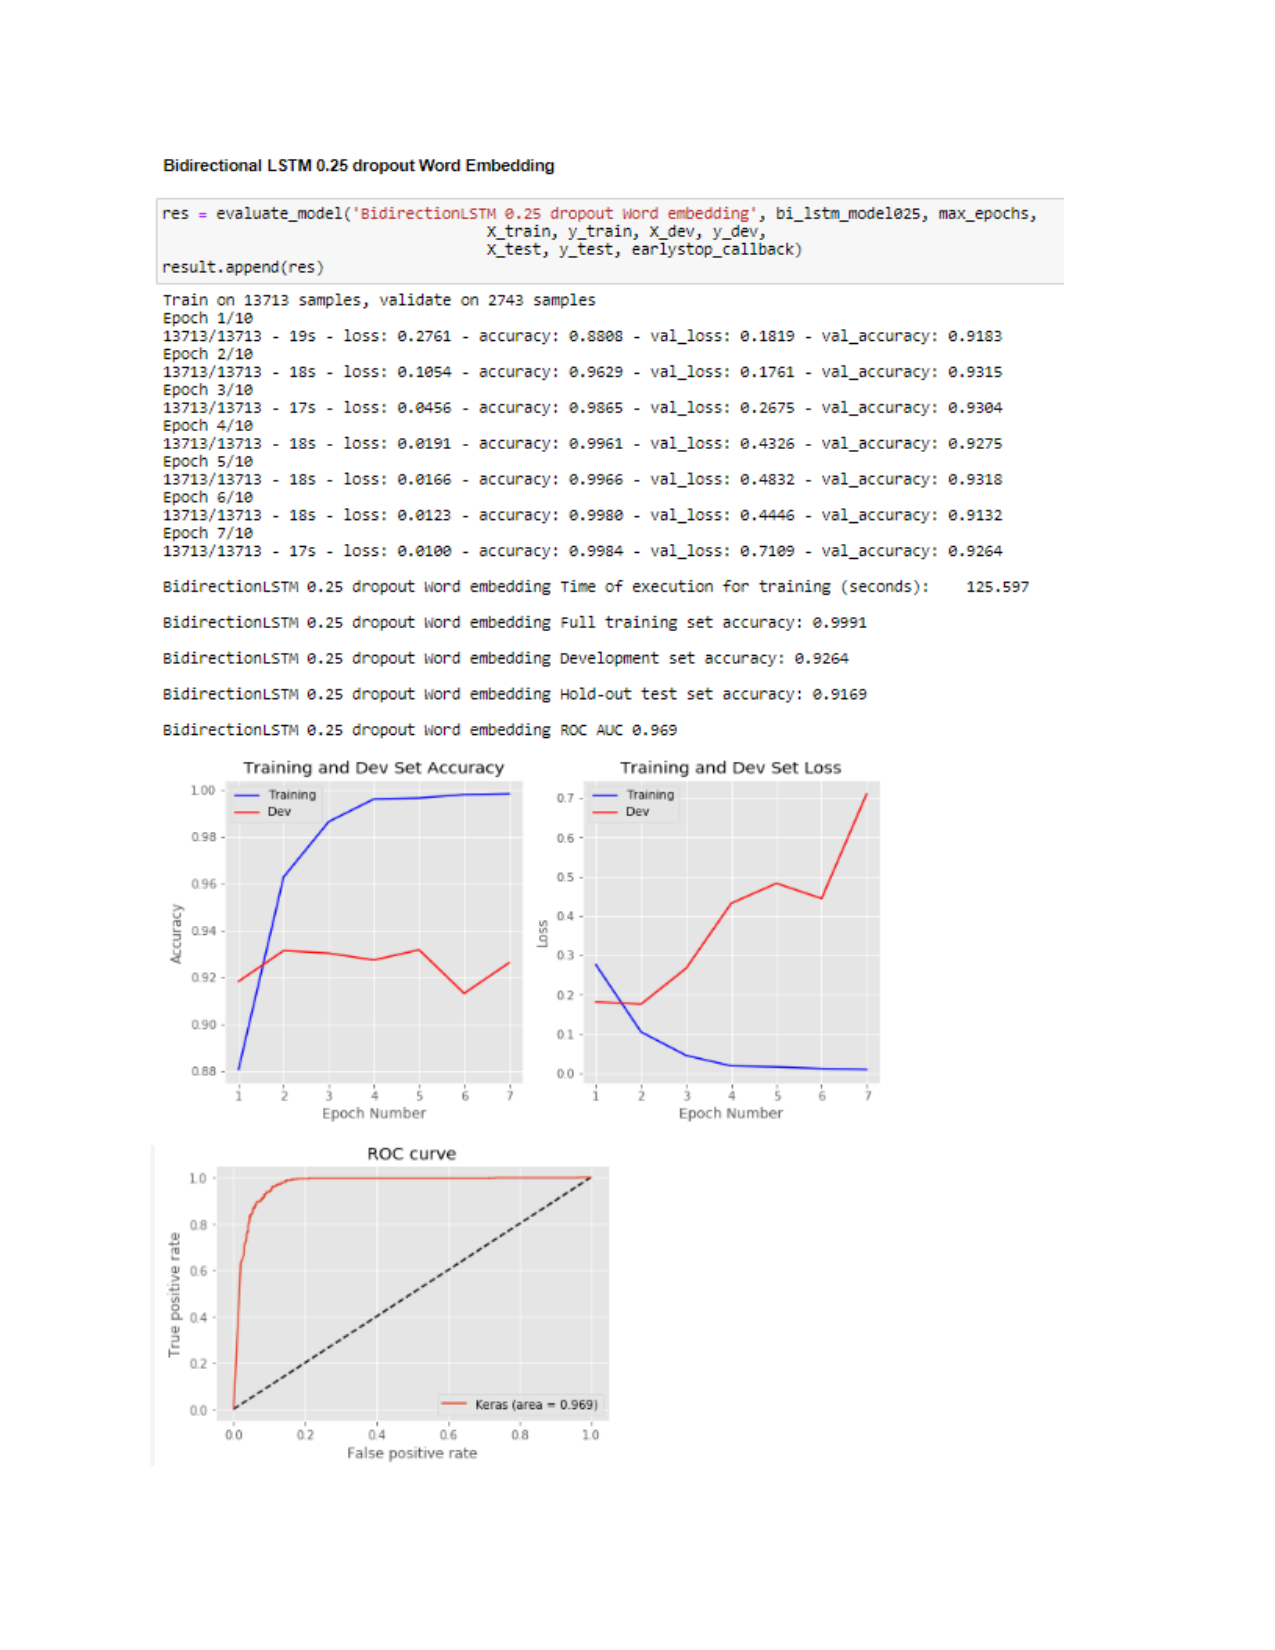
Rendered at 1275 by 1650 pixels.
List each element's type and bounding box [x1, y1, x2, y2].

picture [150, 1145, 644, 1466]
picture [150, 150, 1064, 1131]
